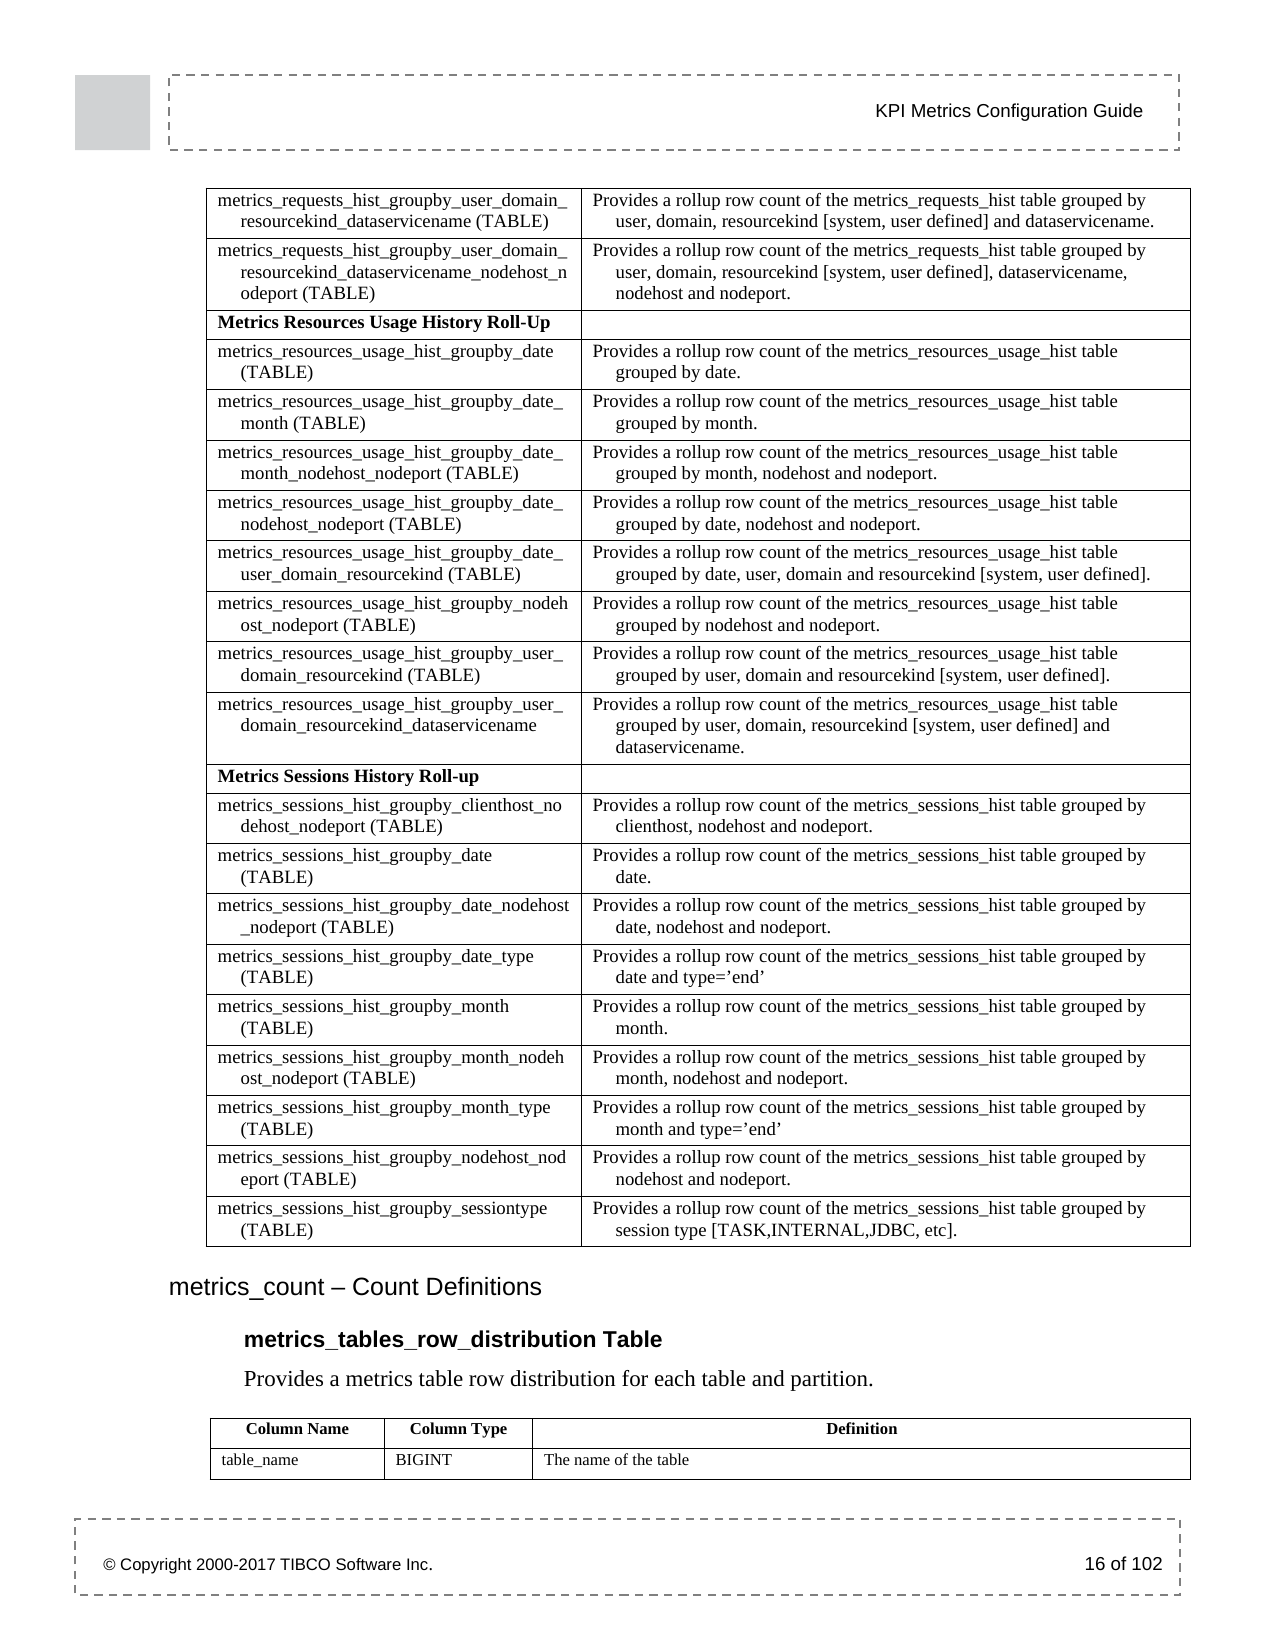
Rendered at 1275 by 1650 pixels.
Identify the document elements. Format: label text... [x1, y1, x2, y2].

table_cell [582, 765, 1190, 792]
table_cell metrics_sessions_hist_groupby_month_nodehost_nodeport (TABLE) [207, 1046, 581, 1095]
table_cell Provides a rollup row count of the metrics_resources_usage_hist table grouped by nodehost and nodeport. [582, 592, 1190, 641]
table_cell metrics_resources_usage_hist_groupby_date_user_domain_resourcekind (TABLE) [207, 541, 581, 591]
table_cell metrics_resources_usage_hist_groupby_user_domain_resourcekind_dataservicename [207, 693, 581, 764]
table_header Column Name [211, 1419, 384, 1448]
table_cell Provides a rollup row count of the metrics_resources_usage_hist table grouped by date, nodehost and nodeport. [582, 491, 1190, 540]
table_cell Provides a rollup row count of the metrics_sessions_hist table grouped by date, nodehost and nodeport. [582, 894, 1190, 944]
table_cell metrics_resources_usage_hist_groupby_nodehost_nodeport (TABLE) [207, 592, 581, 641]
text Provides a metrics table row distribution for each table and partition. [244, 1365, 1162, 1391]
table_cell metrics_requests_hist_groupby_user_domain_resourcekind_dataservicename (TABLE) [207, 189, 581, 238]
table_header Column Type [385, 1419, 532, 1448]
table_cell Provides a rollup row count of the metrics_resources_usage_hist table grouped by date. [582, 340, 1190, 389]
table_cell table_name [211, 1449, 384, 1479]
table_cell Provides a rollup row count of the metrics_sessions_hist table grouped by date. [582, 844, 1190, 893]
table_cell Metrics Sessions History Roll-up [207, 765, 581, 792]
subtitle metrics_count – Count Definitions [169, 1272, 1162, 1301]
table_cell Provides a rollup row count of the metrics_sessions_hist table grouped by date and type=’end’ [582, 945, 1190, 994]
table_cell metrics_sessions_hist_groupby_month_type (TABLE) [207, 1096, 581, 1145]
table_cell Provides a rollup row count of the metrics_resources_usage_hist table grouped by date, user, domain and resourcekind [system, user defined]. [582, 541, 1190, 591]
table_cell The name of the table [533, 1449, 1190, 1479]
table_cell metrics_sessions_hist_groupby_date_nodehost_nodeport (TABLE) [207, 894, 581, 944]
table_cell Provides a rollup row count of the metrics_sessions_hist table grouped by nodehost and nodeport. [582, 1146, 1190, 1196]
table_cell Provides a rollup row count of the metrics_sessions_hist table grouped by session type [TASK,INTERNAL,JDBC, etc]. [582, 1197, 1190, 1246]
table_cell metrics_resources_usage_hist_groupby_date_nodehost_nodeport (TABLE) [207, 491, 581, 540]
table_header Definition [533, 1419, 1190, 1448]
table_cell metrics_sessions_hist_groupby_clienthost_nodehost_nodeport (TABLE) [207, 794, 581, 843]
table_cell Provides a rollup row count of the metrics_requests_hist table grouped by user, domain, resourcekind [system, user defined], dataservicename, nodehost and nodeport. [582, 239, 1190, 310]
table_cell Provides a rollup row count of the metrics_sessions_hist table grouped by month. [582, 995, 1190, 1044]
table_cell metrics_resources_usage_hist_groupby_date (TABLE) [207, 340, 581, 389]
table_cell [582, 311, 1190, 339]
table_cell Provides a rollup row count of the metrics_resources_usage_hist table grouped by user, domain and resourcekind [system, user defined]. [582, 642, 1190, 692]
subtitle metrics_tables_row_distribution Table [244, 1326, 1162, 1352]
table_cell metrics_sessions_hist_groupby_sessiontype (TABLE) [207, 1197, 581, 1246]
table_cell Provides a rollup row count of the metrics_resources_usage_hist table grouped by user, domain, resourcekind [system, user defined] and dataservicename. [582, 693, 1190, 764]
table_cell metrics_resources_usage_hist_groupby_date_month_nodehost_nodeport (TABLE) [207, 441, 581, 490]
table_cell metrics_requests_hist_groupby_user_domain_resourcekind_dataservicename_nodehost_nodeport (TABLE) [207, 239, 581, 310]
table_cell metrics_resources_usage_hist_groupby_user_domain_resourcekind (TABLE) [207, 642, 581, 692]
table_cell Provides a rollup row count of the metrics_resources_usage_hist table grouped by month, nodehost and nodeport. [582, 441, 1190, 490]
table_cell metrics_sessions_hist_groupby_month (TABLE) [207, 995, 581, 1044]
table_cell Provides a rollup row count of the metrics_requests_hist table grouped by user, domain, resourcekind [system, user defined] and dataservicename. [582, 189, 1190, 238]
table_cell metrics_resources_usage_hist_groupby_date_month (TABLE) [207, 390, 581, 439]
table_cell Provides a rollup row count of the metrics_resources_usage_hist table grouped by month. [582, 390, 1190, 439]
table_cell Metrics Resources Usage History Roll-Up [207, 311, 581, 339]
table_cell Provides a rollup row count of the metrics_sessions_hist table grouped by clienthost, nodehost and nodeport. [582, 794, 1190, 843]
table_cell metrics_sessions_hist_groupby_date (TABLE) [207, 844, 581, 893]
table_cell Provides a rollup row count of the metrics_sessions_hist table grouped by month, nodehost and nodeport. [582, 1046, 1190, 1095]
table_cell metrics_sessions_hist_groupby_date_type (TABLE) [207, 945, 581, 994]
table_cell Provides a rollup row count of the metrics_sessions_hist table grouped by month and type=’end’ [582, 1096, 1190, 1145]
table_cell BIGINT [385, 1449, 532, 1479]
table_cell metrics_sessions_hist_groupby_nodehost_nodeport (TABLE) [207, 1146, 581, 1196]
